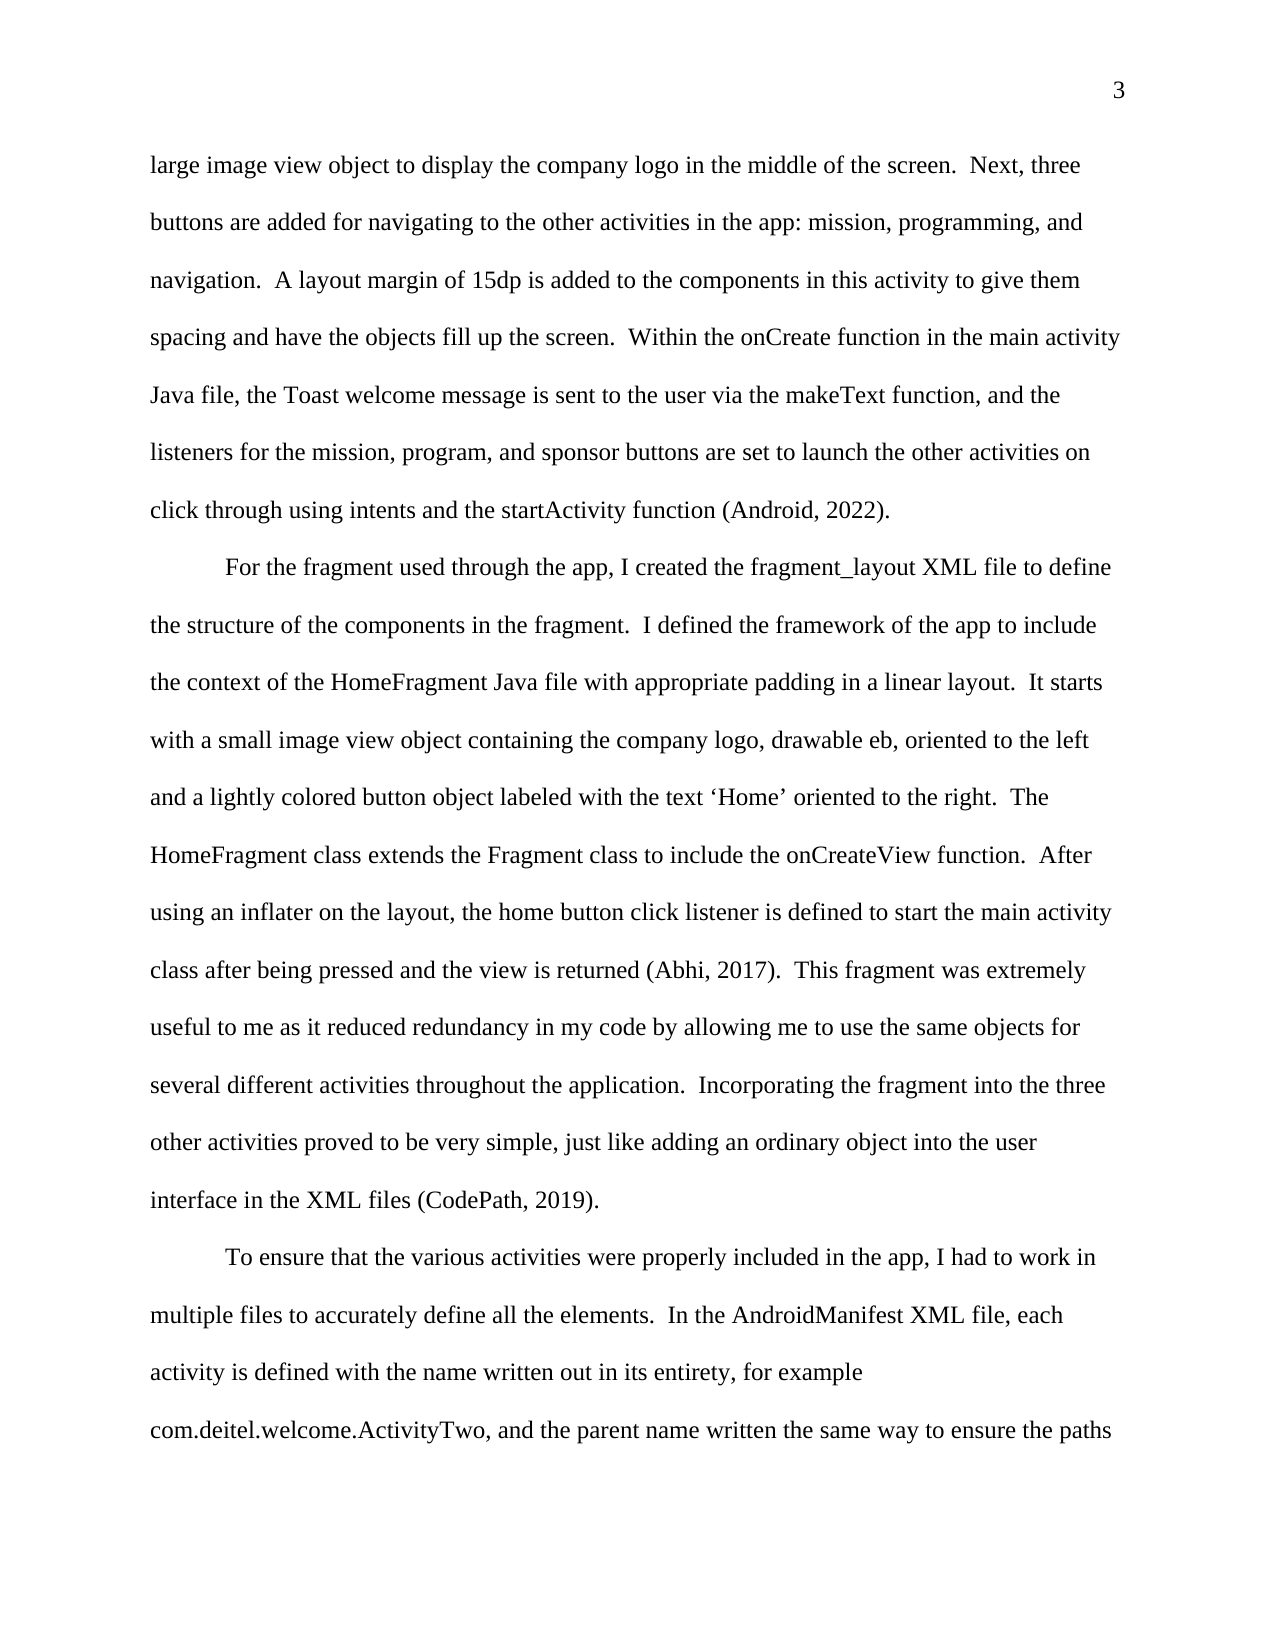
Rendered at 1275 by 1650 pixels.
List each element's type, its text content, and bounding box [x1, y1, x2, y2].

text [150, 150, 1125, 524]
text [150, 1242, 1125, 1444]
text For the fragment used through the app, I created the fragment_layout XML file to define the structure of the components in the fragment. I defined the framework of the app to include the context of the HomeFragment Java file with appropriate padding in a linear layout. It starts with a small image view object containing the company logo, drawable eb, oriented to the left and a lightly colored button object labeled with the text ‘Home’ oriented to the right. The HomeFragment class extends the Fragment class to include the onCreateView function. After using an inflater on the layout, the home button click listener is defined to start the main activity class after being pressed and the view is returned (Abhi, 2017). This fragment was extremely useful to me as it reduced redundancy in my code by allowing me to use the same objects for several different activities throughout the application. Incorporating the fragment into the three other activities proved to be very simple, just like adding an ordinary object into the user interface in the XML files (CodePath, 2019). [150, 552, 1125, 1214]
